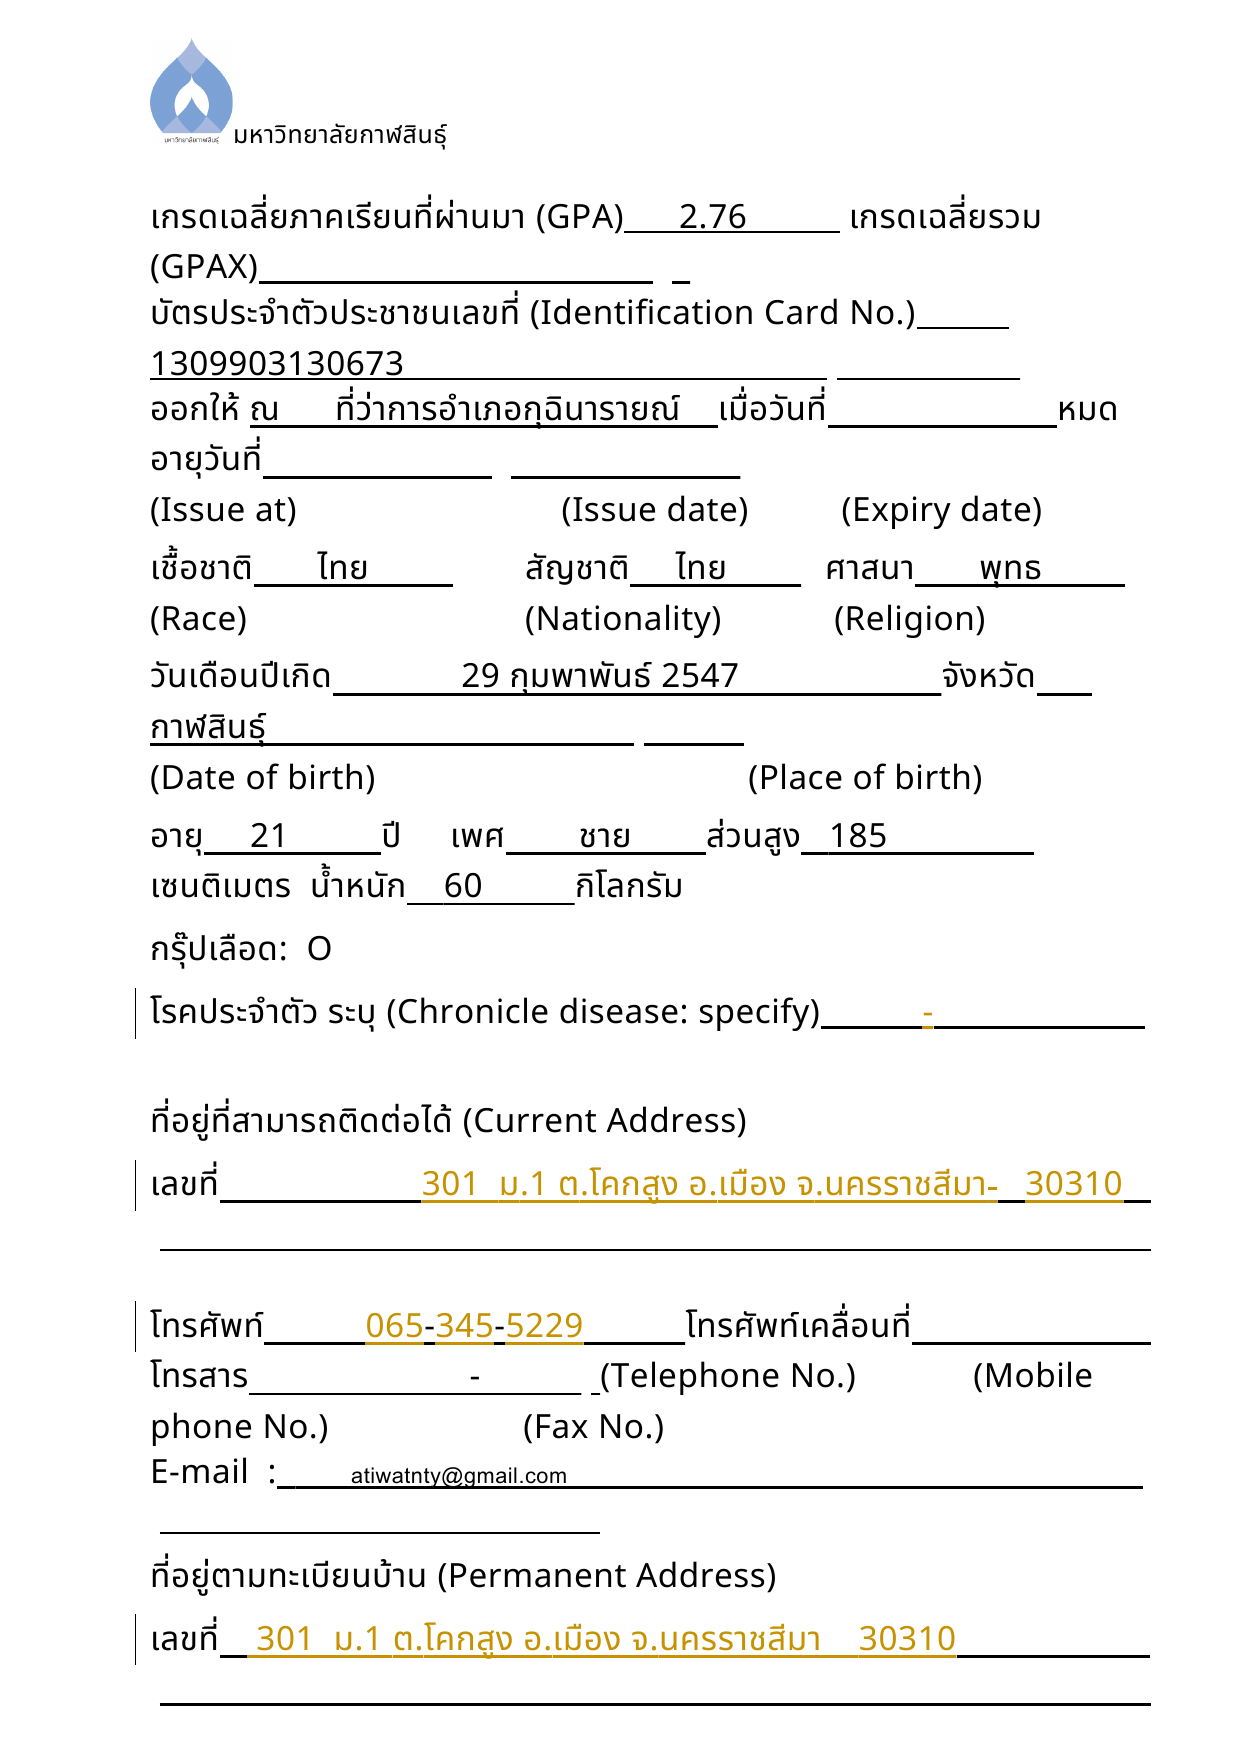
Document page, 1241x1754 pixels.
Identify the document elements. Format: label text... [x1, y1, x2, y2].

text (Date of birth) (Place of birth) [150, 753, 1151, 799]
text ที่อยู่ตามทะเบียนบ้าน (Permanent Address) [150, 1551, 1151, 1602]
text E-mail : atiwatnty@gmail.com . [150, 1448, 1151, 1539]
text โรคประจำตัว ระบุ (Chronicle disease: specify) . [150, 988, 1151, 1084]
picture [150, 37, 233, 144]
text เลขที่ . โทรศัพท์ โทรศัพท์เคลื่อนที่ โทรสาร - . (Telephone No.) (Mobile phone No.) (Fax No.) [150, 1251, 1151, 1448]
text เลขที่ . โทรศัพท์ [150, 1614, 1151, 1703]
text เลขที่ . โทรศัพท์ โทรศัพท์เคลื่อนที่ โทรสาร - . (Telephone No.) (Mobile phone No.) (Fax No.) [150, 1160, 1151, 1249]
text กรุ๊ปเลือด: O [150, 925, 1151, 976]
text ที่อยู่ที่สามารถติดต่อได้ (Current Address) [150, 1097, 1151, 1147]
text วันเดือนปีเกิด 29 กุมพาพันธ์ 2547 จังหวัด กาฬสินธุ์ . [150, 652, 1151, 753]
text อายุ 21 ปี เพศ ชาย ส่วนสูง 185 เซนติเมตร น้ำหนัก 60 กิโลกรัม [150, 811, 1151, 913]
text เกรดเฉลี่ยภาคเรียนที่ผ่านมา (GPA) 2.76 เกรดเฉลี่ยรวม (GPAX) . บัตรประจำตัวประชาชนเลขที่ (Identification Card No.) 1309903130673 . ออกให้ ณ ที่ว่าการอำเภอกุฉินารายณ์ เมื่อวันที่ หมดอายุวันที่ . (Issue at) (Issue date) (Expiry date) [150, 193, 1151, 531]
text เชื้อชาติ ไทย สัญชาติ ไทย ศาสนา พุทธ . (Race) (Nationality) (Religion) [150, 544, 1151, 640]
